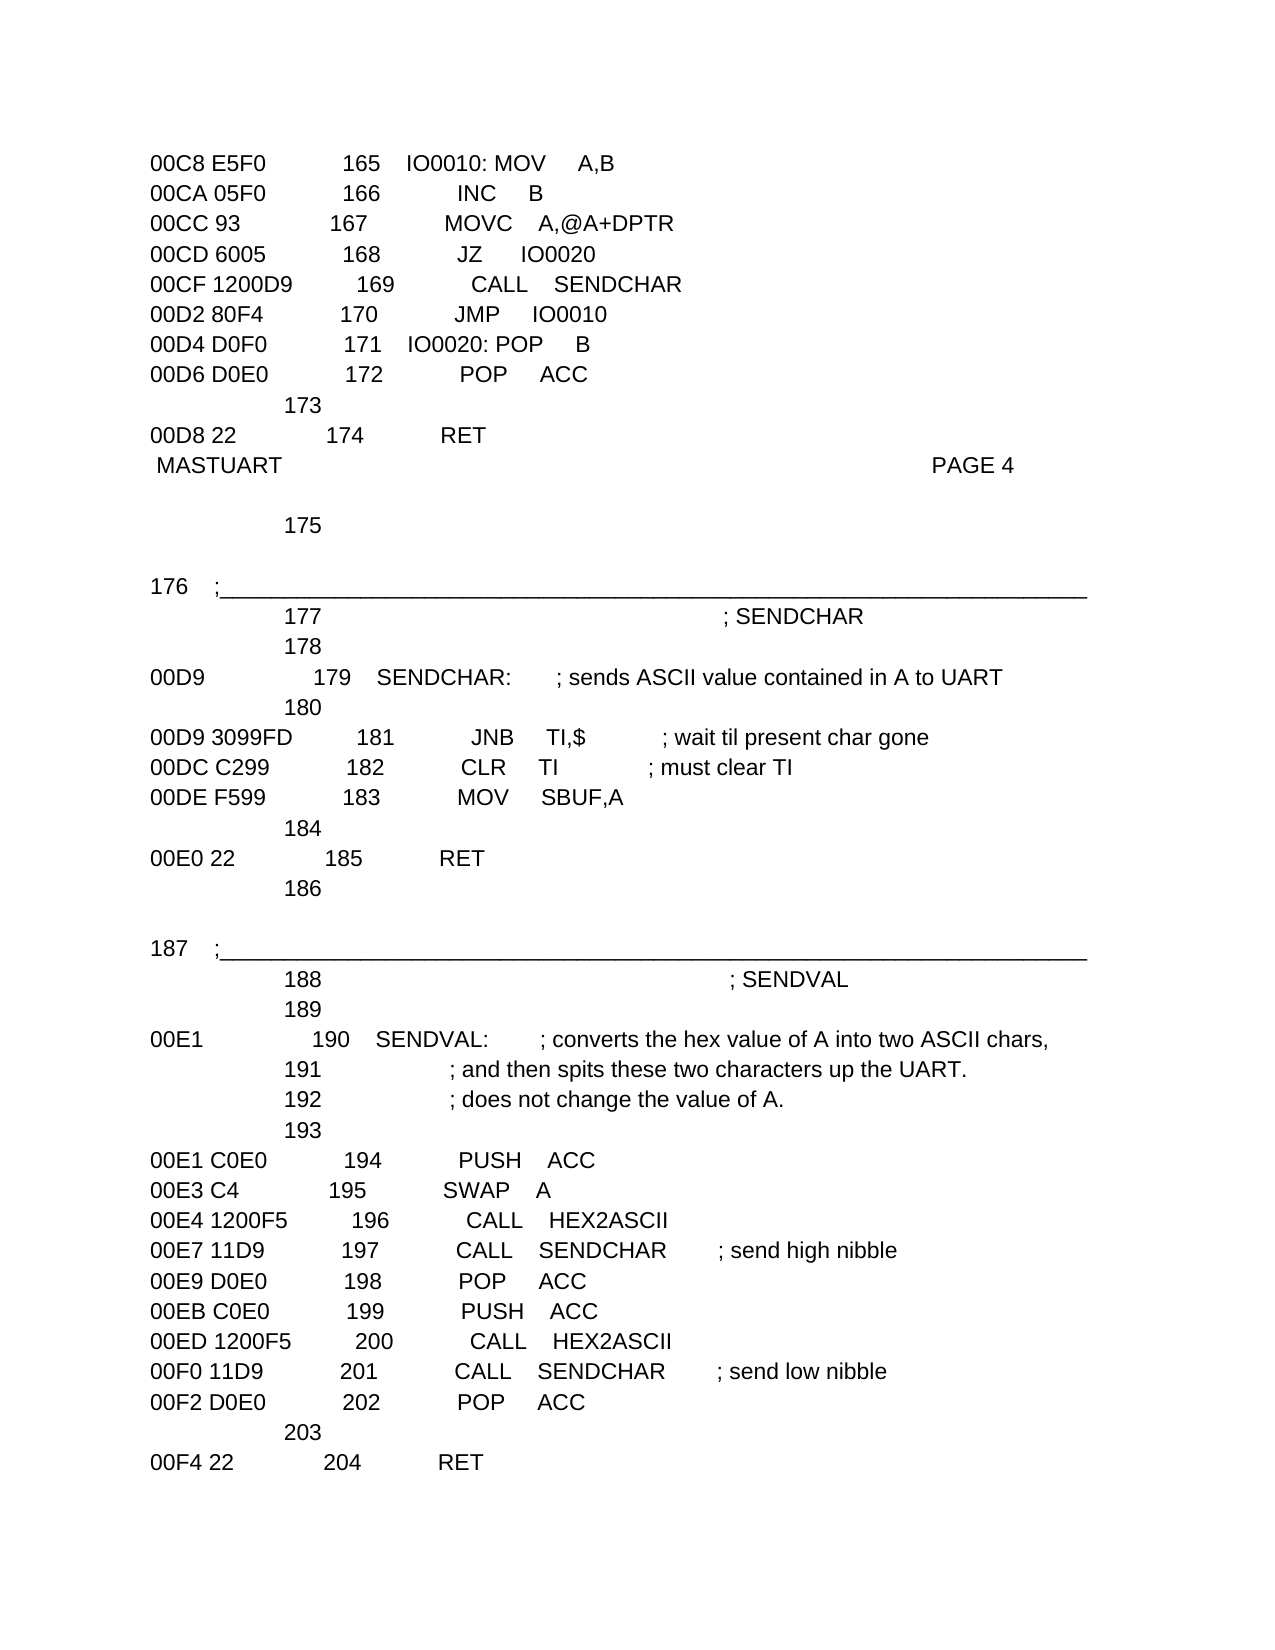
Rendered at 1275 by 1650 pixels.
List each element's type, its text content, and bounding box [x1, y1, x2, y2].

text 00E3 C4 195 SWAP A [150, 1177, 1125, 1203]
text 00E0 22 185 RET [150, 845, 1125, 871]
text 00CC 93 167 MOVC A,@A+DPTR [150, 210, 1125, 237]
text 00CA 05F0 166 INC B [150, 180, 1125, 207]
text 186 [150, 875, 1125, 901]
text 00D2 80F4 170 JMP IO0010 [150, 301, 1125, 327]
text 188 ; SENDVAL [150, 966, 1125, 992]
text 00DC C299 182 CLR TI ; must clear TI [150, 754, 1125, 781]
text 00E9 D0E0 198 POP ACC [150, 1268, 1125, 1294]
text 192 ; does not change the value of A. [150, 1086, 1125, 1113]
text 191 ; and then spits these two characters up the UART. [150, 1056, 1125, 1083]
text 00E1 C0E0 194 PUSH ACC [150, 1147, 1125, 1173]
text 00F0 11D9 201 CALL SENDCHAR ; send low nibble [150, 1358, 1125, 1385]
text 00DE F599 183 MOV SBUF,A [150, 784, 1125, 811]
text 187 ;____________________________________________________________________ [150, 905, 1125, 962]
text 173 [150, 392, 1125, 418]
text 189 [150, 996, 1125, 1022]
text 00E4 1200F5 196 CALL HEX2ASCII [150, 1207, 1125, 1234]
text 00E1 190 SENDVAL: ; converts the hex value of A into two ASCII chars, [150, 1026, 1125, 1052]
text 193 [150, 1117, 1125, 1143]
text 177 ; SENDCHAR [150, 603, 1125, 629]
text 00F2 D0E0 202 POP ACC [150, 1388, 1125, 1415]
text 180 [150, 694, 1125, 720]
text 203 [150, 1419, 1125, 1445]
text 00ED 1200F5 200 CALL HEX2ASCII [150, 1328, 1125, 1354]
text 176 ;____________________________________________________________________ [150, 543, 1125, 599]
text 175 [150, 512, 1125, 539]
text 00EB C0E0 199 PUSH ACC [150, 1298, 1125, 1324]
text 00D9 3099FD 181 JNB TI,$ ; wait til present char gone [150, 724, 1125, 750]
text 00D4 D0F0 171 IO0020: POP B [150, 331, 1125, 358]
text 00CF 1200D9 169 CALL SENDCHAR [150, 271, 1125, 297]
text 00D8 22 174 RET [150, 422, 1125, 448]
text 00D6 D0E0 172 POP ACC [150, 361, 1125, 388]
text 178 [150, 633, 1125, 660]
text 00F4 22 204 RET [150, 1449, 1125, 1475]
text 00CD 6005 168 JZ IO0020 [150, 241, 1125, 267]
text 184 [150, 814, 1125, 841]
text 00C8 E5F0 165 IO0010: MOV A,B [150, 150, 1125, 176]
text 00E7 11D9 197 CALL SENDCHAR ; send high nibble [150, 1237, 1125, 1264]
text MASTUART PAGE 4 [150, 452, 1125, 478]
text 00D9 179 SENDCHAR: ; sends ASCII value contained in A to UART [150, 663, 1125, 690]
